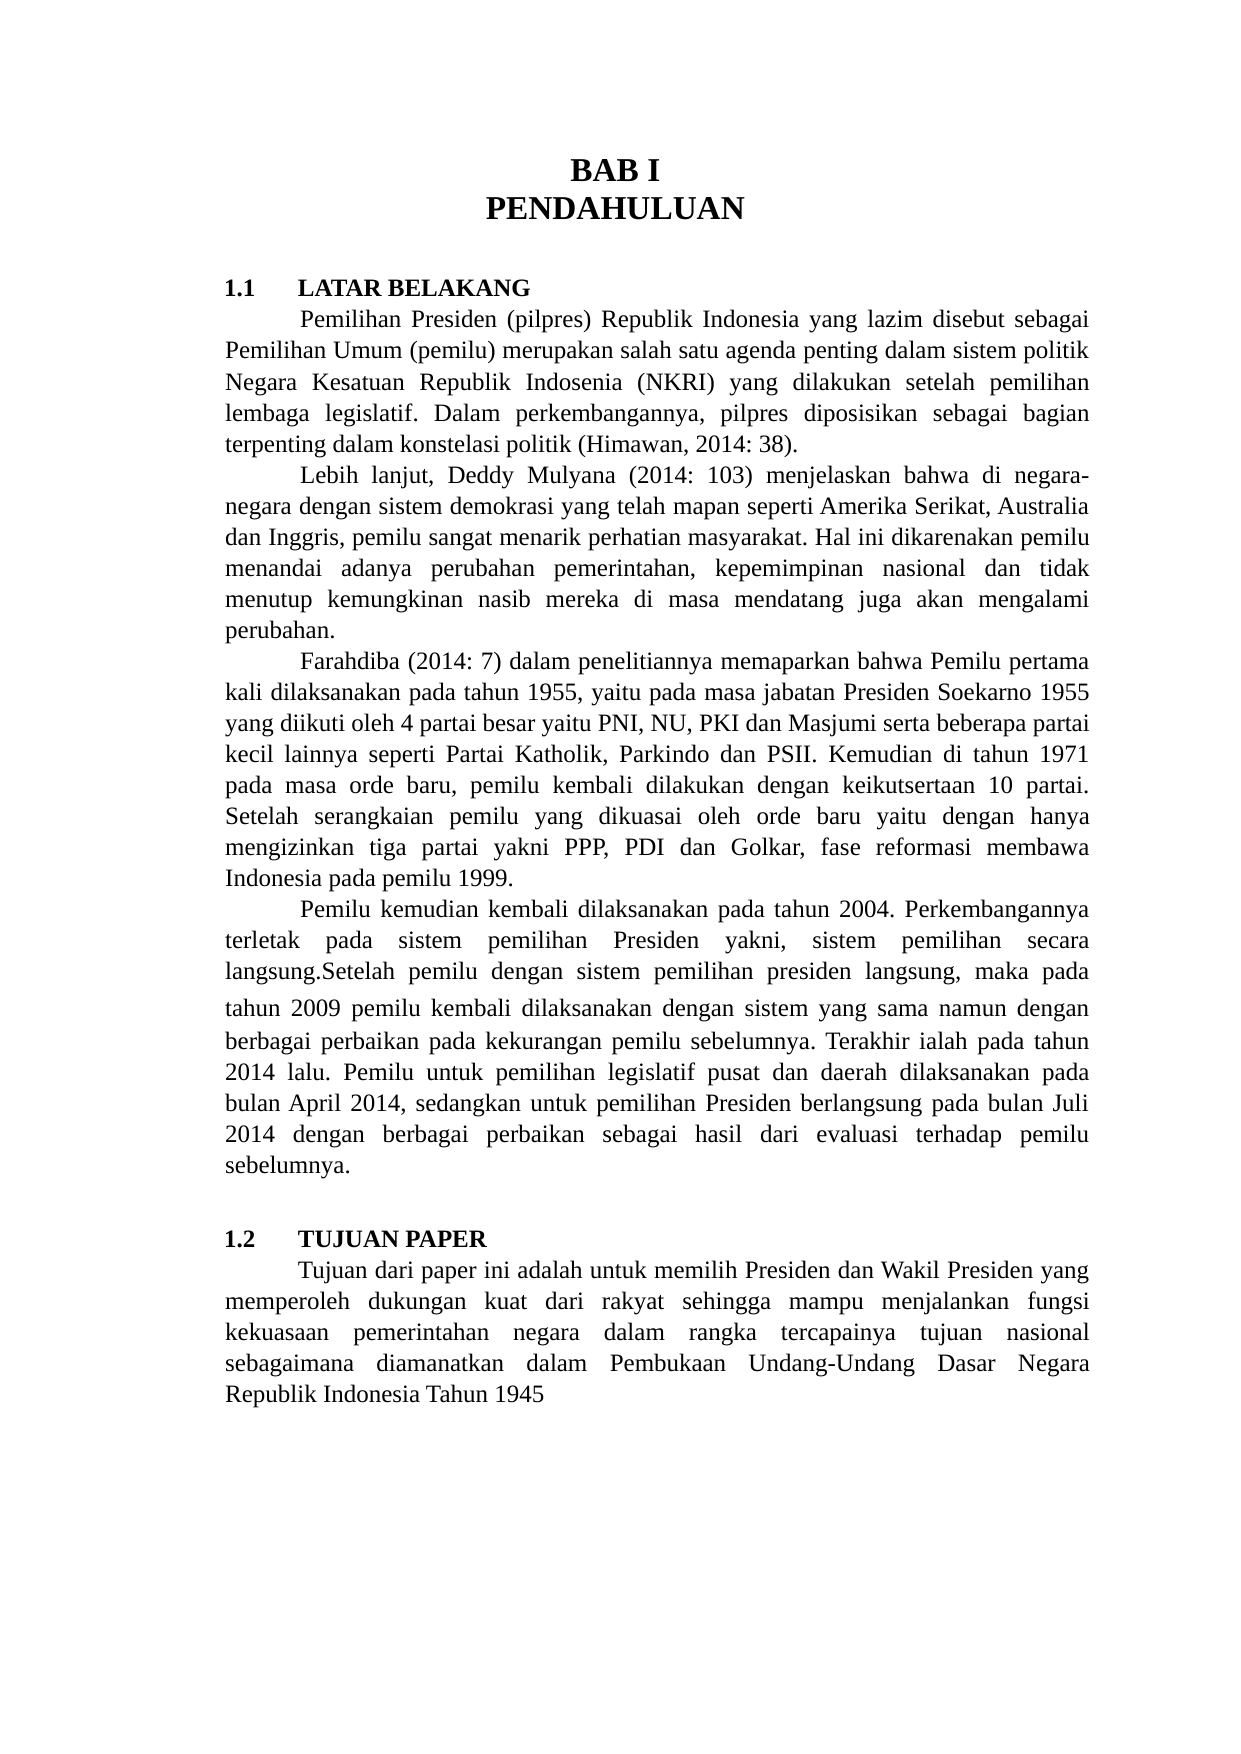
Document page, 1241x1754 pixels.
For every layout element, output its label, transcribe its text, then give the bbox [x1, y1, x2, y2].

list Tujuan dari paper ini adalah untuk memilih Presiden dan Wakil Presiden yang memperoleh dukungan kuat dari rakyat sehingga mampu menjalankan fungsi kekuasaan pemerintahan negara dalam rangka tercapainya tujuan nasional sebagaimana diamanatkan dalam Pembukaan Undang-Undang Dasar Negara Republik Indonesia Tahun 1945 [225, 1255, 1090, 1408]
list Lebih lanjut, Deddy Mulyana (2014: 103) menjelaskan bahwa di negara-negara dengan sistem demokrasi yang telah mapan seperti Amerika Serikat, Australia dan Inggris, pemilu sangat menarik perhatian masyarakat. Hal ini dikarenakan pemilu menandai adanya perubahan pemerintahan, kepemimpinan nasional dan tidak menutup kemungkinan nasib mereka di masa mendatang juga akan mengalami perubahan. [225, 460, 1090, 644]
subtitle LATAR BELAKANG [224, 273, 1090, 302]
list Farahdiba (2014: 7) dalam penelitiannya memaparkan bahwa Pemilu pertama kali dilaksanakan pada tahun 1955, yaitu pada masa jabatan Presiden Soekarno 1955 yang diikuti oleh 4 partai besar yaitu PNI, NU, PKI dan Masjumi serta beberapa partai kecil lainnya seperti Partai Katholik, Parkindo dan PSII. Kemudian di tahun 1971 pada masa orde baru, pemilu kembali dilakukan dengan keikutsertaan 10 partai. Setelah serangkaian pemilu yang dikuasai oleh orde baru yaitu dengan hanya mengizinkan tiga partai yakni PPP, PDI dan Golkar, fase reformasi membawa Indonesia pada pemilu 1999. [225, 646, 1090, 892]
list Pemilihan Presiden (pilpres) Republik Indonesia yang lazim disebut sebagai Pemilihan Umum (pemilu) merupakan salah satu agenda penting dalam sistem politik Negara Kesatuan Republik Indosenia (NKRI) yang dilakukan setelah pemilihan lembaga legislatif. Dalam perkembangannya, pilpres diposisikan sebagai bagian terpenting dalam konstelasi politik (Himawan, 2014: 38). [225, 304, 1090, 457]
subtitle TUJUAN PAPER [224, 1224, 1090, 1252]
subtitle BAB I PENDAHULUAN [445, 150, 785, 227]
list Pemilu kemudian kembali dilaksanakan pada tahun 2004. Perkembangannya terletak pada sistem pemilihan Presiden yakni, sistem pemilihan secara langsung.Setelah pemilu dengan sistem pemilihan presiden langsung, maka pada tahun 2009 pemilu kembali dilaksanakan dengan sistem yang sama namun dengan berbagai perbaikan pada kekurangan pemilu sebelumnya. Terakhir ialah pada tahun 2014 lalu. Pemilu untuk pemilihan legislatif pusat dan daerah dilaksanakan pada bulan April 2014, sedangkan untuk pemilihan Presiden berlangsung pada bulan Juli 2014 dengan berbagai perbaikan sebagai hasil dari evaluasi terhadap pemilu sebelumnya. [225, 894, 1090, 1179]
